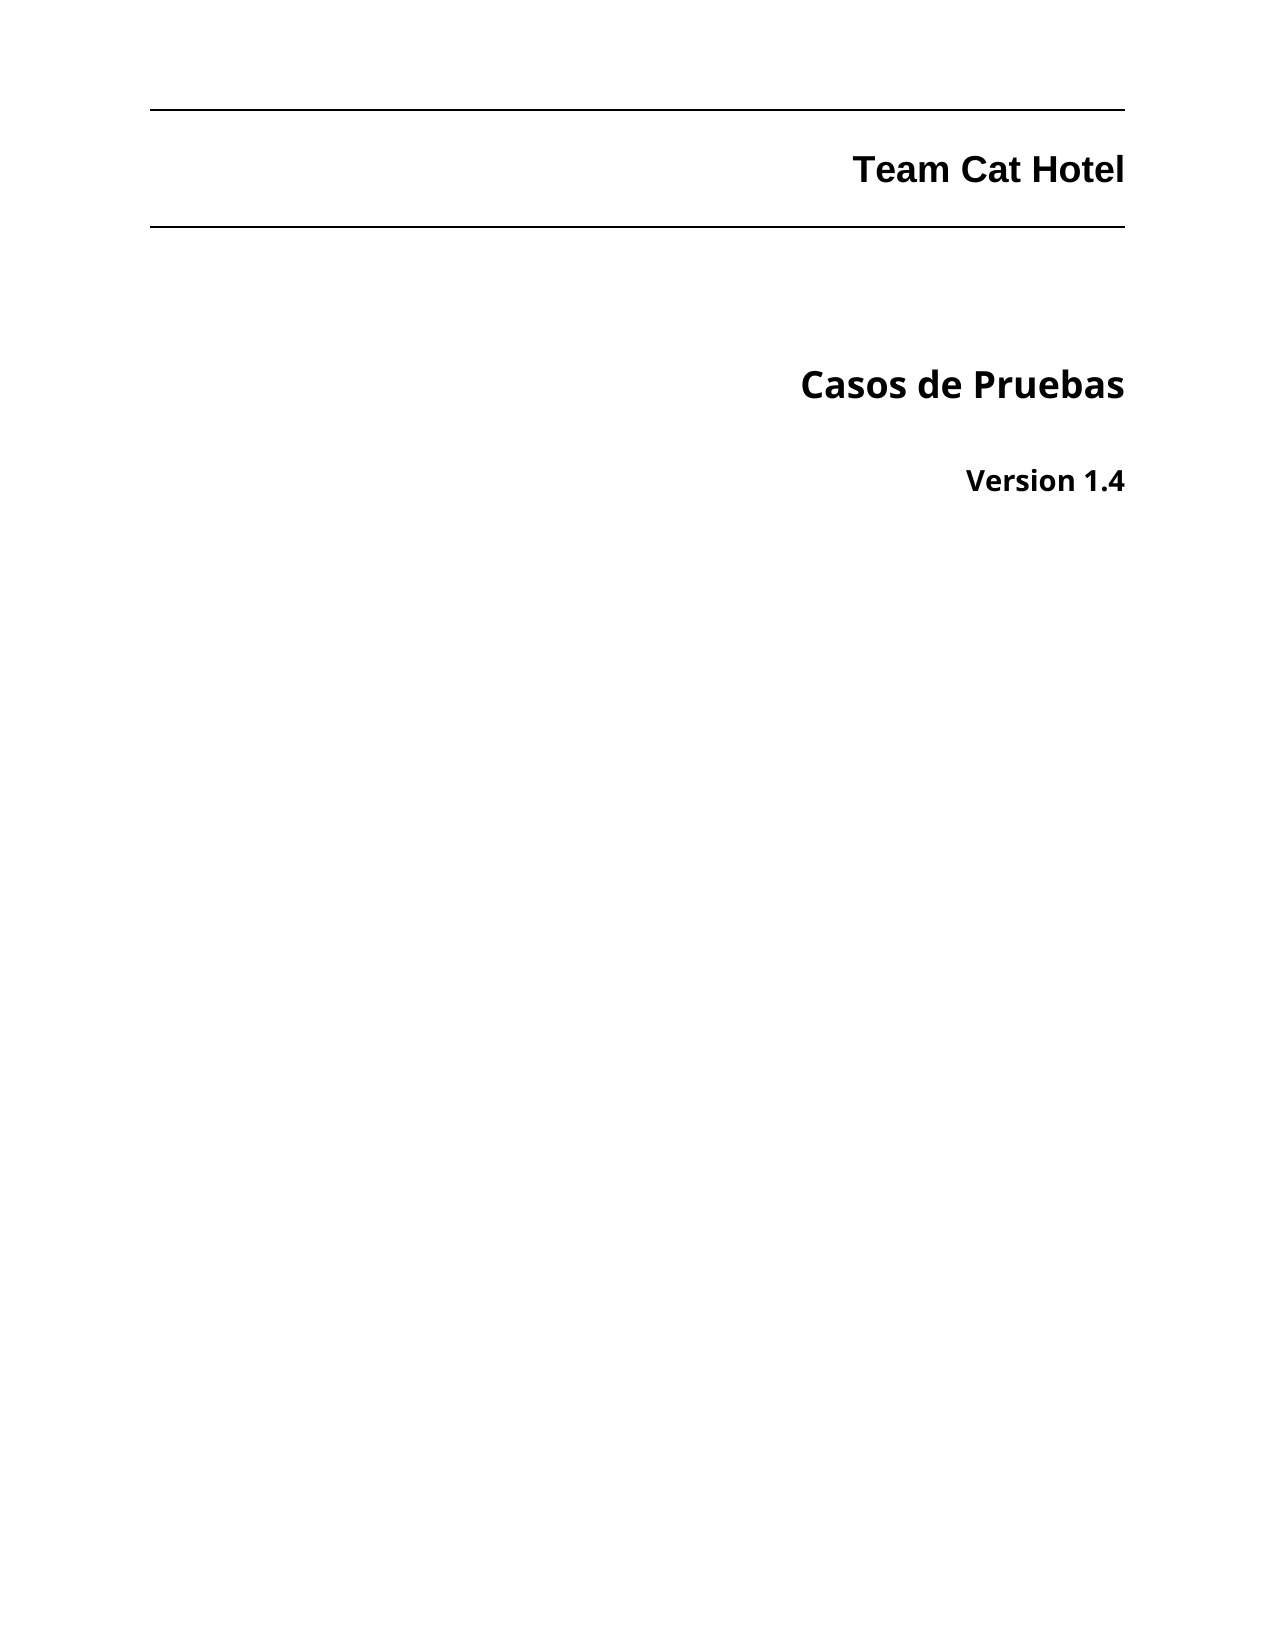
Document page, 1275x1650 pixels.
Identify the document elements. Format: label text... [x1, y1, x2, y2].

title Casos de Pruebas [150, 358, 1125, 409]
title Version 1.4 [150, 460, 1125, 500]
